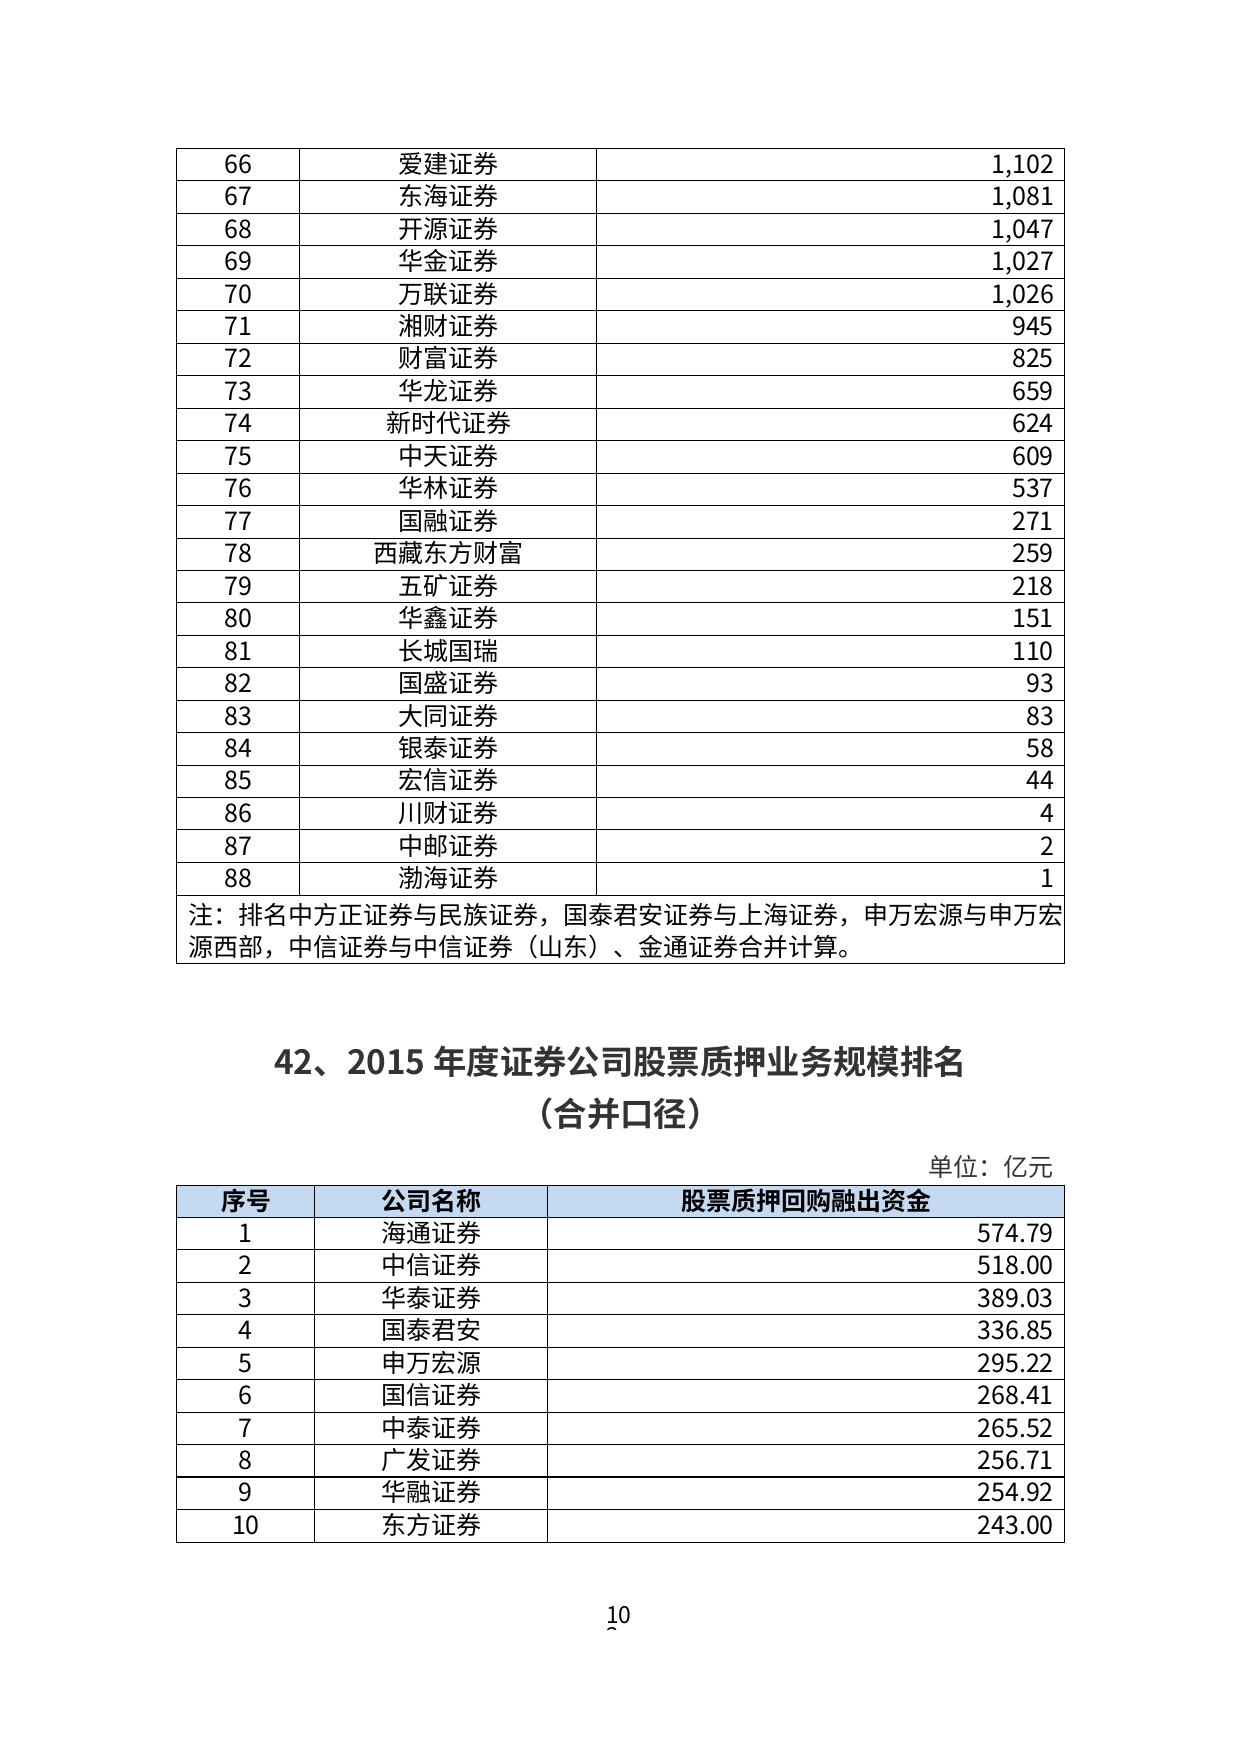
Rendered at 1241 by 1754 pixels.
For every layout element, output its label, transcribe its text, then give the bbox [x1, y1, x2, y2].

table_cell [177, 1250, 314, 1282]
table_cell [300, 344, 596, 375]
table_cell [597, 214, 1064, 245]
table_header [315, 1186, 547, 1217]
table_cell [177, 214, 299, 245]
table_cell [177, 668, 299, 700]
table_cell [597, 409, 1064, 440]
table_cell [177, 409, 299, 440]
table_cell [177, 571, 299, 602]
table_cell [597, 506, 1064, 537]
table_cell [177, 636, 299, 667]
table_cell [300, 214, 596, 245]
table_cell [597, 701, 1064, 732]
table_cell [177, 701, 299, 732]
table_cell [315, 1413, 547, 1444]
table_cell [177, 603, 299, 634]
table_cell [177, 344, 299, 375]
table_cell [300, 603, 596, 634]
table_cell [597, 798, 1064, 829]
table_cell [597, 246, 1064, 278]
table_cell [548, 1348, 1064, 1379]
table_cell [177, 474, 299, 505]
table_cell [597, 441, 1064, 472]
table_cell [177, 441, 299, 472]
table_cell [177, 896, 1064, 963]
text 42、2015 年度证券公司股票质押业务规模排名 [221, 1036, 1019, 1084]
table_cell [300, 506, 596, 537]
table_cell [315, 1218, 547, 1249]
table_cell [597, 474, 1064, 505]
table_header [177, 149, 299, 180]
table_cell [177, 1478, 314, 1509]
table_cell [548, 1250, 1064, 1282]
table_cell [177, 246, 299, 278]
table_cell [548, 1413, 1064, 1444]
text 单位：亿元 [164, 1148, 1053, 1184]
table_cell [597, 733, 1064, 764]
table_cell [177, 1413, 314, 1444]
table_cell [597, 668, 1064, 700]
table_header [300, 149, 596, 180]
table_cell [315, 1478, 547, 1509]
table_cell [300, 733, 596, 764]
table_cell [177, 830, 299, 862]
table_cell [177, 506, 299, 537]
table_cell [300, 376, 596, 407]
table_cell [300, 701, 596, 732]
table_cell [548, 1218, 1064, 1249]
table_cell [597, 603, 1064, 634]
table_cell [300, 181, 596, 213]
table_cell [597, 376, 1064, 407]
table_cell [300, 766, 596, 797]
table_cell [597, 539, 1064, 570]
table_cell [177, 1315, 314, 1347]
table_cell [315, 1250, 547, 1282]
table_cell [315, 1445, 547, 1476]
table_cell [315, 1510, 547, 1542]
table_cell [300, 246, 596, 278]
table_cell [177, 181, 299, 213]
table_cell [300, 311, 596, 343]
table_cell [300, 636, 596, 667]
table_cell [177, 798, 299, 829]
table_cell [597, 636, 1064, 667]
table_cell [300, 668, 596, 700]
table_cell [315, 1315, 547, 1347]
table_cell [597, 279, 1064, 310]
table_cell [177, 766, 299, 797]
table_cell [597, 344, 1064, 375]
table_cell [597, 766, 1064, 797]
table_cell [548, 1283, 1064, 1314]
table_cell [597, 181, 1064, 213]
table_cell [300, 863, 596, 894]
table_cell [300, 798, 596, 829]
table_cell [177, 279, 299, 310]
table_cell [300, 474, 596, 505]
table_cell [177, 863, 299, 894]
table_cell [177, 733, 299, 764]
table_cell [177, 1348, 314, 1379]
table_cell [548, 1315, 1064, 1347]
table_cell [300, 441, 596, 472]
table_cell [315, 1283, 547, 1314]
text （合并口径） [221, 1087, 1019, 1136]
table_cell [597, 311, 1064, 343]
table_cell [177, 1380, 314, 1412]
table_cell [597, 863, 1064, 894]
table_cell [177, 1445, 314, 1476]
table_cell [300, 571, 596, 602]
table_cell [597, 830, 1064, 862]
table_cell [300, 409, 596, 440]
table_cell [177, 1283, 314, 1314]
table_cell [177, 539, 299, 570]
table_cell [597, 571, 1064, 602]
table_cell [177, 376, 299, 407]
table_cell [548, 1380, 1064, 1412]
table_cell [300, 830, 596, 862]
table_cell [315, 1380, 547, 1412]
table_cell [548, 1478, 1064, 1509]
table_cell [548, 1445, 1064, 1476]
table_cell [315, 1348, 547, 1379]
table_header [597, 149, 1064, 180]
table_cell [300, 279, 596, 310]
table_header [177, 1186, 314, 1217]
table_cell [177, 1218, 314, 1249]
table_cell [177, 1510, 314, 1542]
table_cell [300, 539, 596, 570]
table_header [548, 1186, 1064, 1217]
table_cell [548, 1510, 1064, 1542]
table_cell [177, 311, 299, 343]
